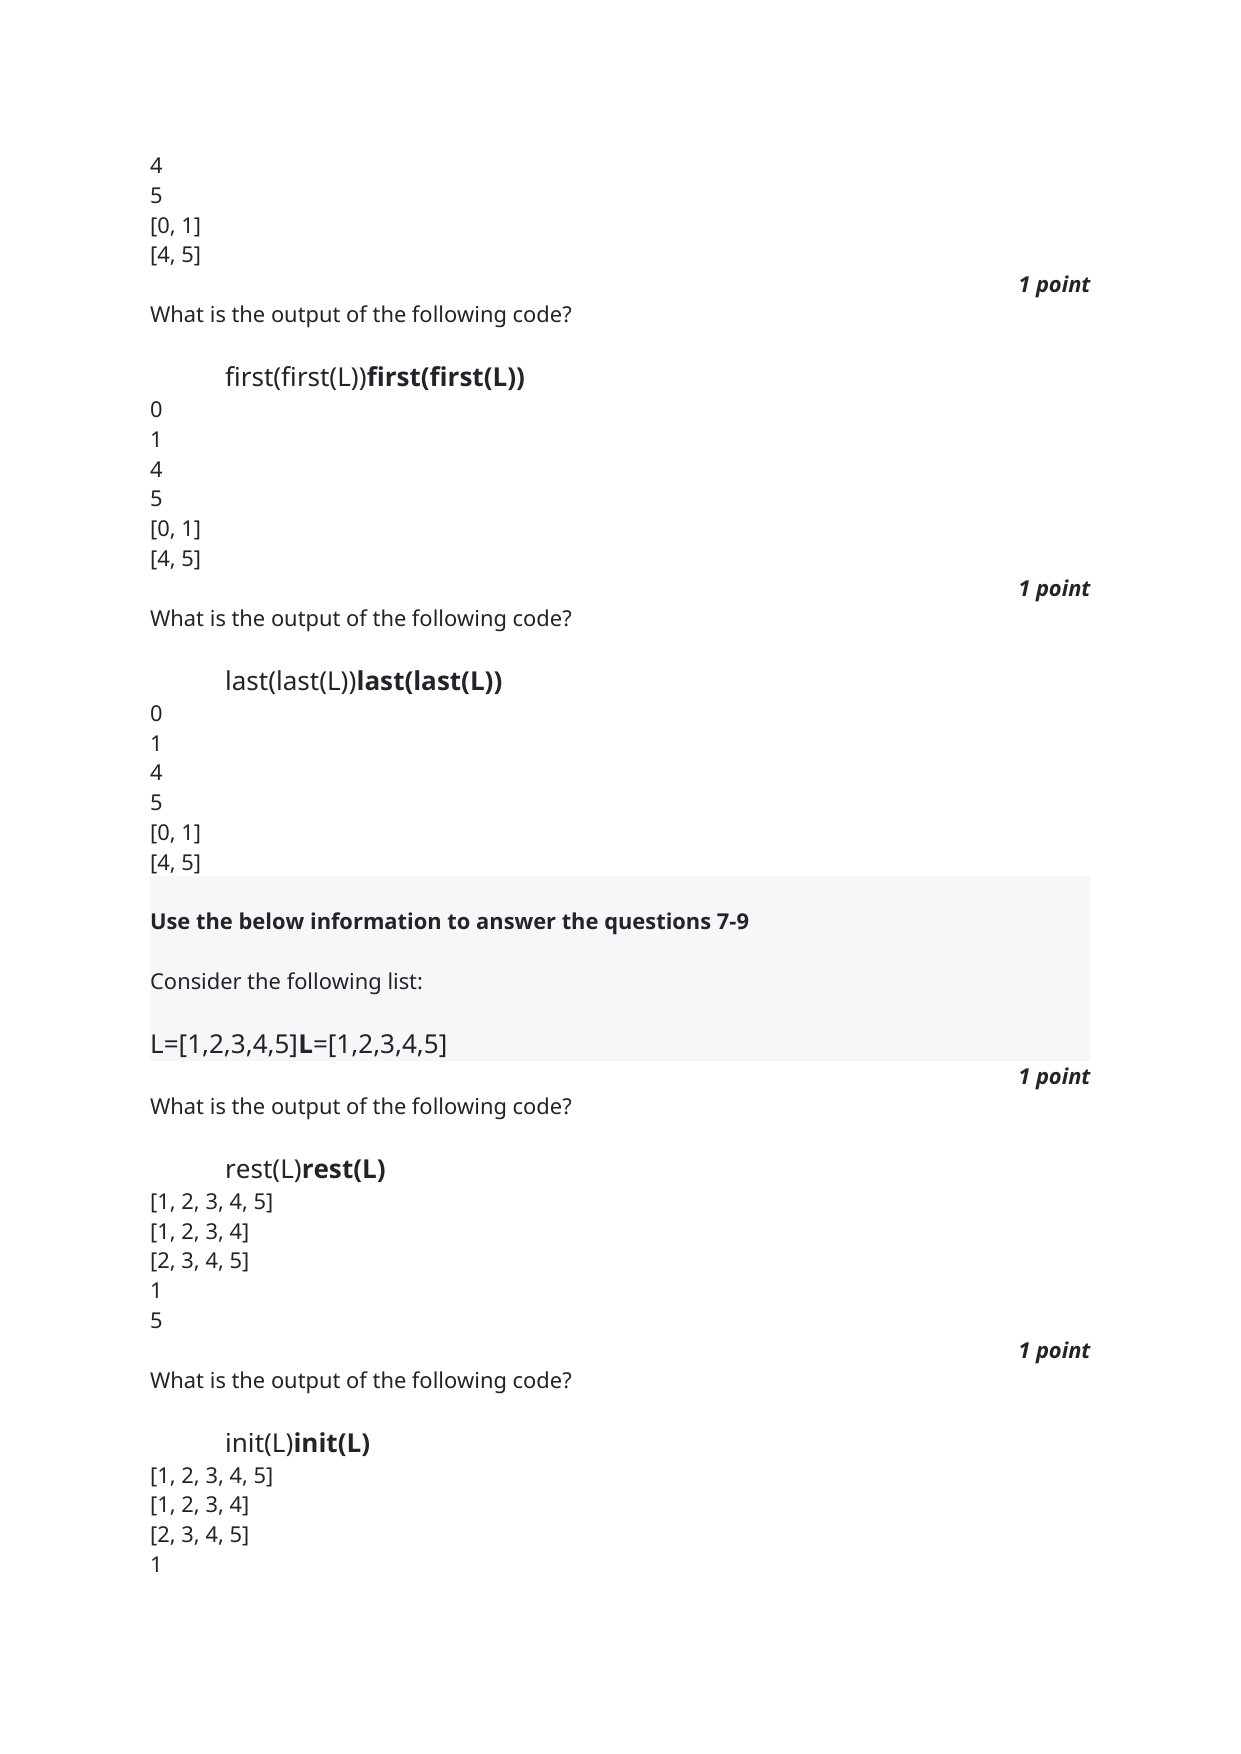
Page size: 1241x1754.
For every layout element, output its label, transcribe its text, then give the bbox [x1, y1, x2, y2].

text What is the output of the following code? last(last(L))last(last(L)) [150, 603, 1090, 698]
text 5 [150, 180, 1090, 209]
text What is the output of the following code? rest(L)rest(L) [150, 1091, 1090, 1186]
text 1 [150, 1549, 1090, 1579]
text [4, 5] [150, 847, 1090, 876]
text [1, 2, 3, 4, 5] [150, 1460, 1090, 1489]
text [2, 3, 4, 5] [150, 1245, 1090, 1275]
text [1, 2, 3, 4, 5] [150, 1186, 1090, 1216]
text [4, 5] [150, 239, 1090, 269]
text [4, 5] [150, 543, 1090, 573]
text 0 [150, 698, 1090, 727]
text 0 [150, 394, 1090, 424]
text 1 point [150, 1061, 1090, 1091]
text [0, 1] [150, 817, 1090, 847]
text [1, 2, 3, 4] [150, 1216, 1090, 1245]
text 1 [150, 727, 1090, 757]
text 5 [150, 787, 1090, 817]
text 1 [150, 424, 1090, 454]
text 1 point [150, 269, 1090, 299]
text 4 [150, 454, 1090, 483]
text 1 [150, 1275, 1090, 1305]
text [0, 1] [150, 513, 1090, 543]
text 1 point [150, 1335, 1090, 1364]
text [2, 3, 4, 5] [150, 1519, 1090, 1549]
text [0, 1] [150, 209, 1090, 239]
text 5 [150, 483, 1090, 513]
text Use the below information to answer the questions 7-9 Consider the following list: L=[1,2,3,4,5]L=[1,2,3,4,5] [150, 906, 1090, 1061]
text 5 [150, 1305, 1090, 1335]
text 4 [150, 757, 1090, 787]
text 4 [150, 150, 1090, 180]
text What is the output of the following code? first(first(L))first(first(L)) [150, 299, 1090, 394]
text 1 point [150, 573, 1090, 603]
text What is the output of the following code? init(L)init(L) [150, 1364, 1090, 1460]
text [1, 2, 3, 4] [150, 1489, 1090, 1519]
